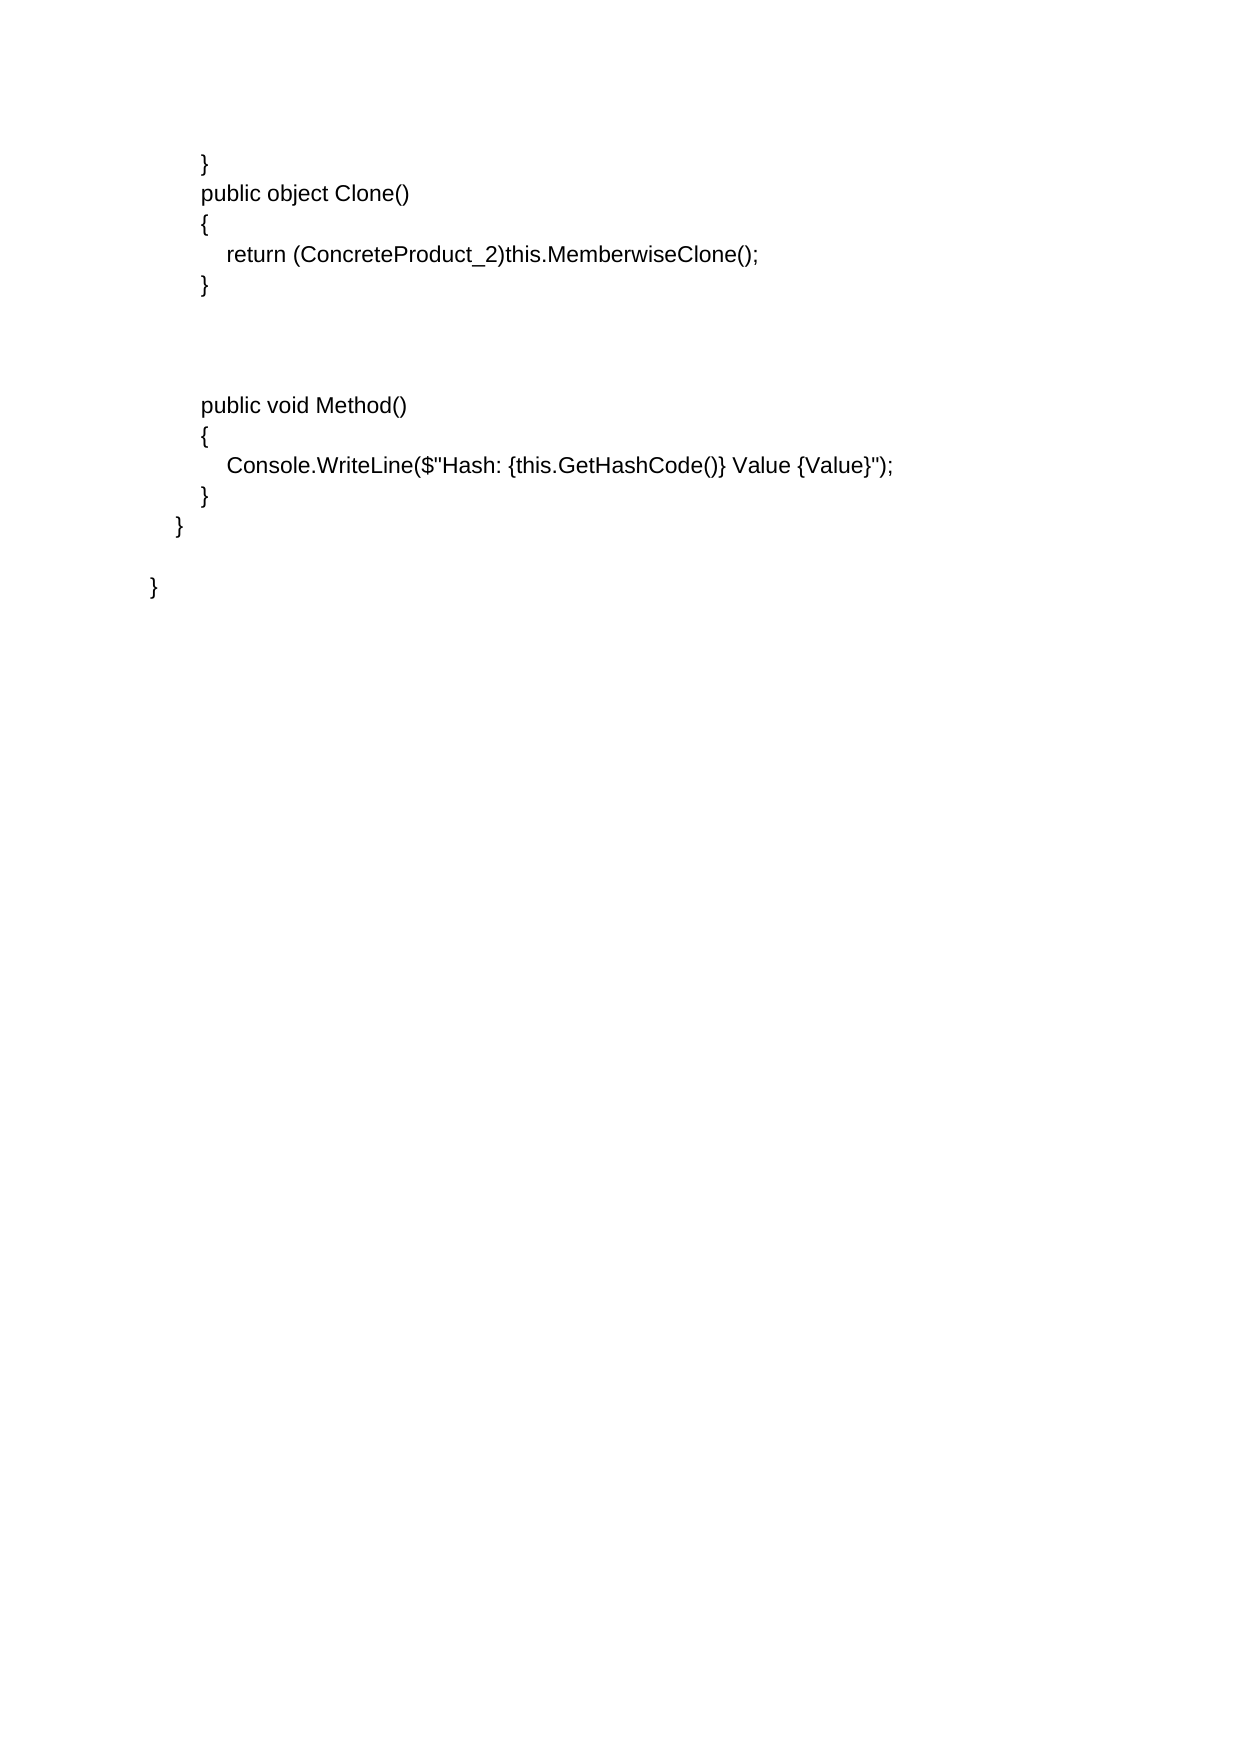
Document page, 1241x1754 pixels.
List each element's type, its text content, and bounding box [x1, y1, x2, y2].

text } [150, 482, 1090, 509]
text } [150, 271, 1090, 297]
text public void Method() [150, 392, 1090, 418]
text return (ConcreteProduct_2)this.MemberwiseClone(); [150, 241, 1090, 267]
text public object Clone() [150, 180, 1090, 207]
text Console.WriteLine($"Hash: {this.GetHashCode()} Value {Value}"); [150, 452, 1090, 478]
text { [150, 210, 1090, 237]
text } [150, 150, 1090, 176]
text { [150, 422, 1090, 448]
text } [150, 573, 1090, 599]
text } [150, 512, 1090, 539]
